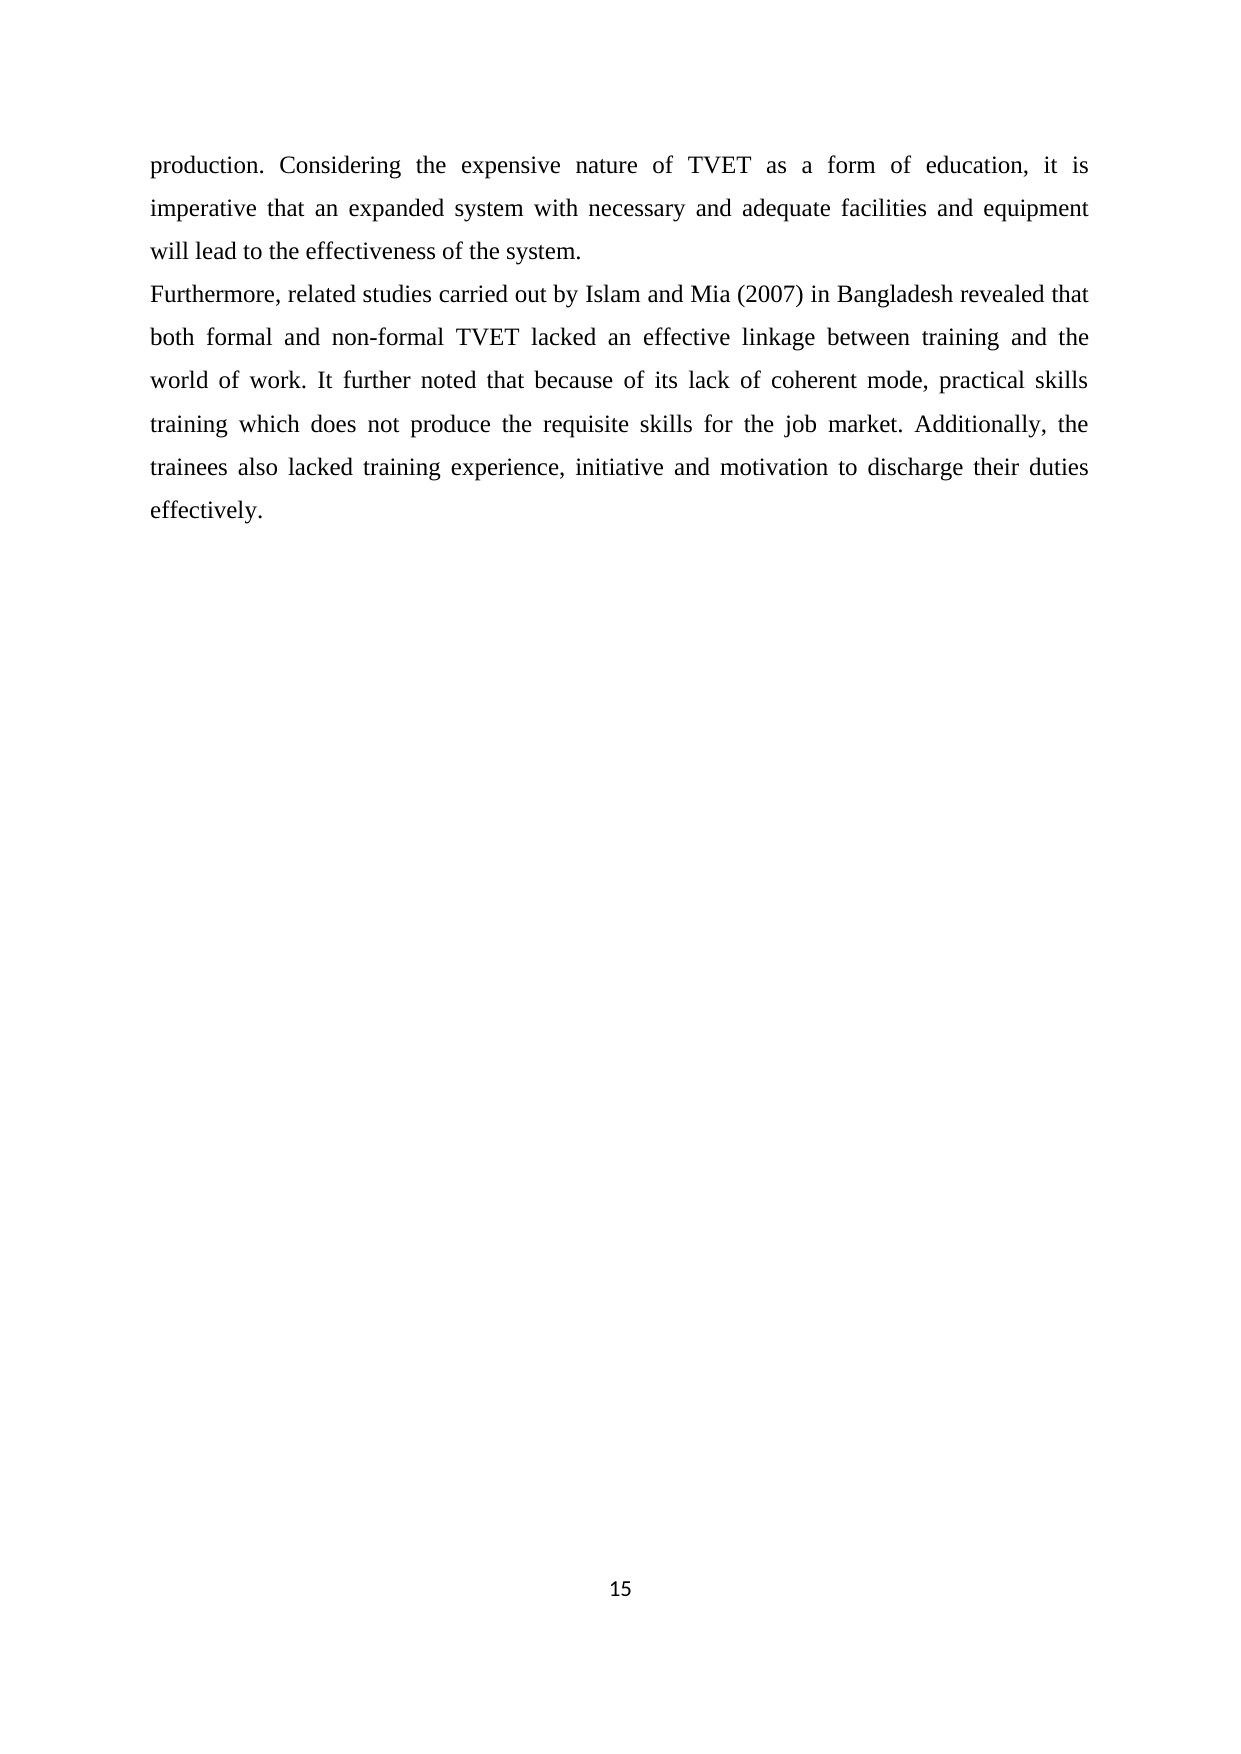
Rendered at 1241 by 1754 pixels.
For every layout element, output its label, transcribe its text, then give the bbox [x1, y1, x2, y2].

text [150, 150, 1090, 265]
text Furthermore, related studies carried out by Islam and Mia (2007) in Bangladesh revealed that both formal and non-formal TVET lacked an effective linkage between training and the world of work. It further noted that because of its lack of coherent mode, practical skills training which does not produce the requisite skills for the job market. Additionally, the trainees also lacked training experience, initiative and motivation to discharge their duties effectively. [150, 279, 1090, 524]
